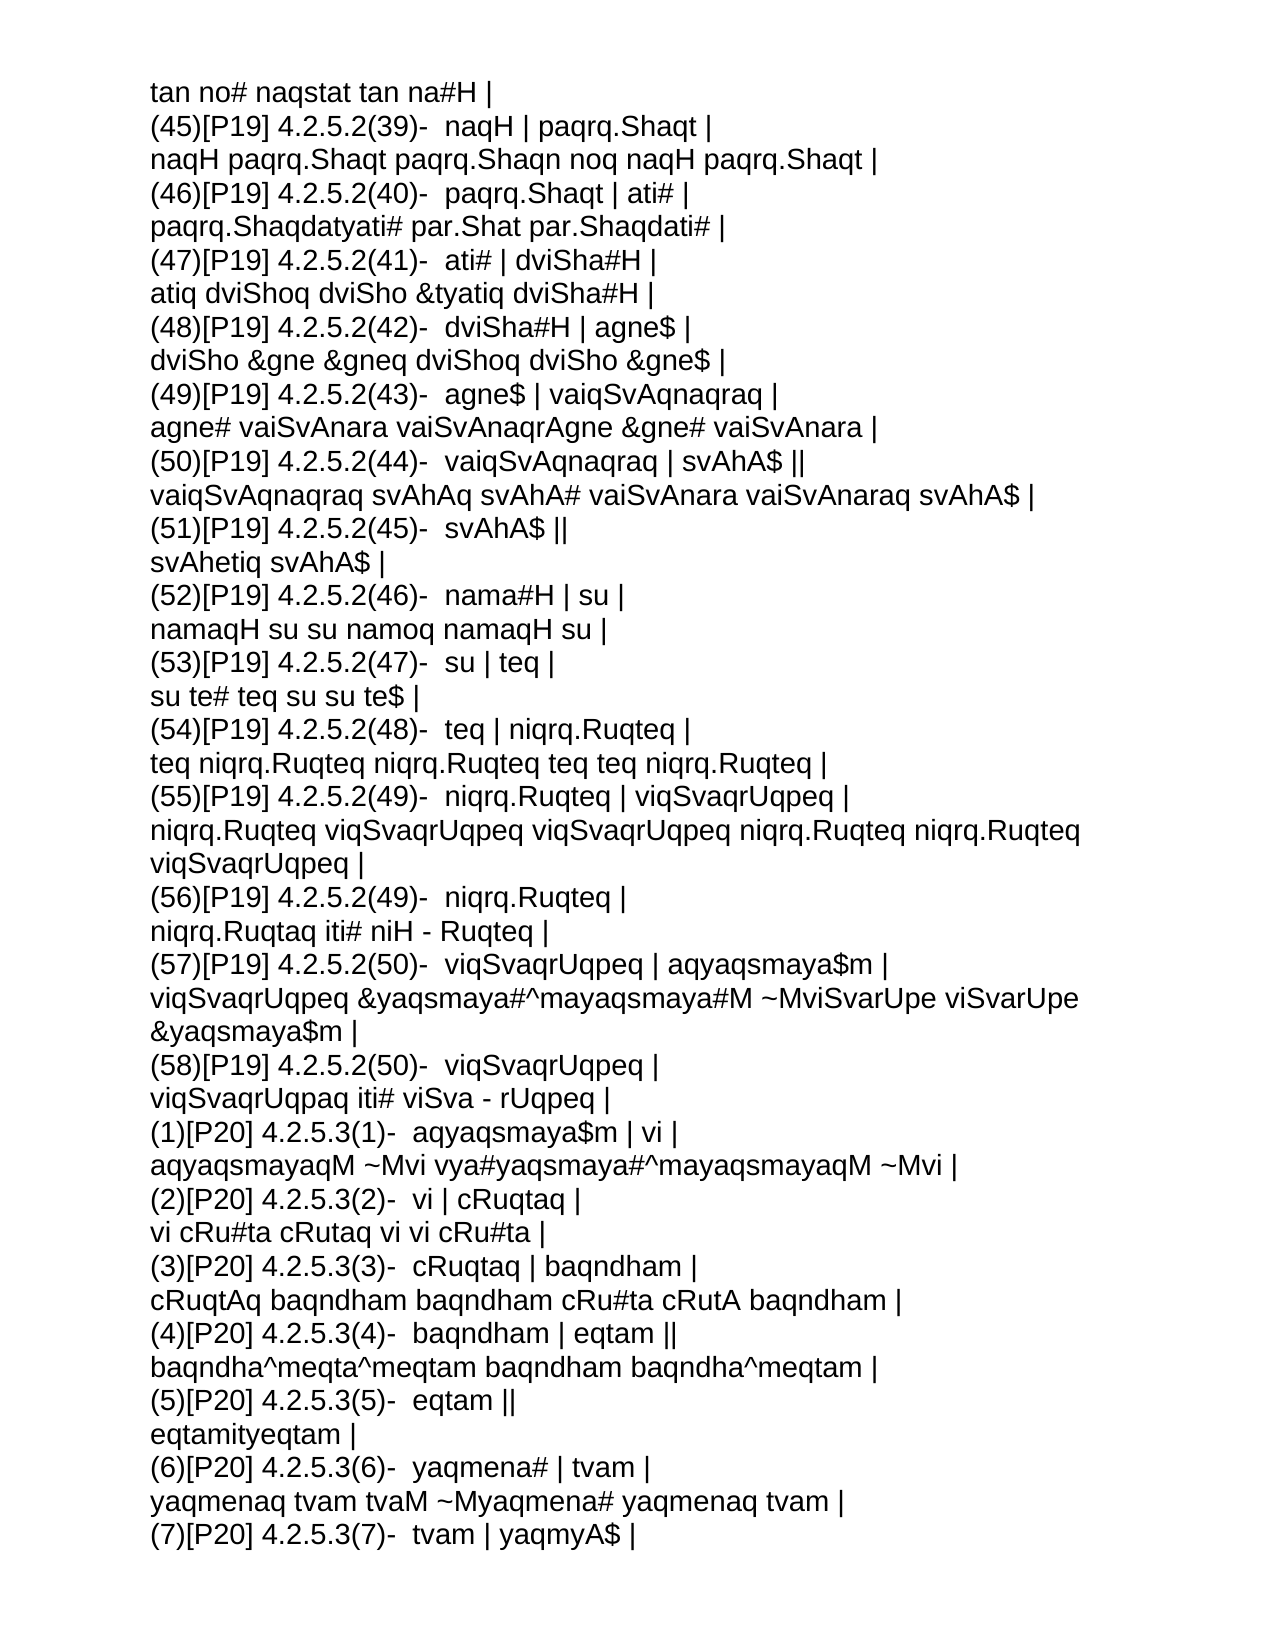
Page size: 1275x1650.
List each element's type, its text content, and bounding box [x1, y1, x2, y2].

text (55)[P19] 4.2.5.2(49)- niqrq.Ruqteq | viqSvaqrUqpeq | [150, 779, 1200, 813]
text (6)[P20] 4.2.5.3(6)- yaqmena# | tvam | [150, 1450, 1200, 1484]
text niqrq.Ruqteq viqSvaqrUqpeq viqSvaqrUqpeq niqrq.Ruqteq niqrq.Ruqteq viqSvaqrUqpeq | [150, 813, 1200, 880]
text (54)[P19] 4.2.5.2(48)- teq | niqrq.Ruqteq | [150, 712, 1200, 746]
text dviSho &gne &gneq dviShoq dviSho &gne$ | [150, 343, 1200, 377]
text (48)[P19] 4.2.5.2(42)- dviSha#H | agne$ | [150, 310, 1200, 343]
text atiq dviShoq dviSho &tyatiq dviSha#H | [150, 276, 1200, 310]
text vaiqSvAqnaqraq svAhAq svAhA# vaiSvAnara vaiSvAnaraq svAhA$ | [150, 477, 1200, 511]
text (47)[P19] 4.2.5.2(41)- ati# | dviSha#H | [150, 243, 1200, 276]
text viqSvaqrUqpeq &yaqsmaya#^mayaqsmaya#M ~MviSvarUpe viSvarUpe &yaqsmaya$m | [150, 981, 1200, 1048]
text (46)[P19] 4.2.5.2(40)- paqrq.Shaqt | ati# | [150, 176, 1200, 209]
text (1)[P20] 4.2.5.3(1)- aqyaqsmaya$m | vi | [150, 1115, 1200, 1148]
text namaqH su su namoq namaqH su | [150, 612, 1200, 645]
text (45)[P19] 4.2.5.2(39)- naqH | paqrq.Shaqt | [150, 108, 1200, 142]
text (2)[P20] 4.2.5.3(2)- vi | cRuqtaq | [150, 1182, 1200, 1215]
text cRuqtAq baqndham baqndham cRu#ta cRutA baqndham | [150, 1282, 1200, 1316]
text (57)[P19] 4.2.5.2(50)- viqSvaqrUqpeq | aqyaqsmaya$m | [150, 947, 1200, 981]
text (7)[P20] 4.2.5.3(7)- tvam | yaqmyA$ | [150, 1517, 1200, 1551]
text paqrq.Shaqdatyati# par.Shat par.Shaqdati# | [150, 209, 1200, 243]
text (58)[P19] 4.2.5.2(50)- viqSvaqrUqpeq | [150, 1048, 1200, 1081]
text aqyaqsmayaqM ~Mvi vya#yaqsmaya#^mayaqsmayaqM ~Mvi | [150, 1148, 1200, 1182]
text tan no# naqstat tan na#H | [150, 75, 1200, 108]
text teq niqrq.Ruqteq niqrq.Ruqteq teq teq niqrq.Ruqteq | [150, 746, 1200, 779]
text agne# vaiSvAnara vaiSvAnaqrAgne &gne# vaiSvAnara | [150, 410, 1200, 444]
text niqrq.Ruqtaq iti# niH - Ruqteq | [150, 913, 1200, 947]
text vi cRu#ta cRutaq vi vi cRu#ta | [150, 1215, 1200, 1249]
text (51)[P19] 4.2.5.2(45)- svAhA$ || [150, 511, 1200, 544]
text (52)[P19] 4.2.5.2(46)- nama#H | su | [150, 578, 1200, 612]
text naqH paqrq.Shaqt paqrq.Shaqn noq naqH paqrq.Shaqt | [150, 142, 1200, 176]
text (50)[P19] 4.2.5.2(44)- vaiqSvAqnaqraq | svAhA$ || [150, 444, 1200, 477]
text (53)[P19] 4.2.5.2(47)- su | teq | [150, 645, 1200, 679]
text (5)[P20] 4.2.5.3(5)- eqtam || [150, 1383, 1200, 1417]
text baqndha^meqta^meqtam baqndham baqndha^meqtam | [150, 1349, 1200, 1383]
text svAhetiq svAhA$ | [150, 544, 1200, 578]
text (3)[P20] 4.2.5.3(3)- cRuqtaq | baqndham | [150, 1249, 1200, 1282]
text (4)[P20] 4.2.5.3(4)- baqndham | eqtam || [150, 1316, 1200, 1349]
text su te# teq su su te$ | [150, 679, 1200, 712]
text viqSvaqrUqpaq iti# viSva - rUqpeq | [150, 1081, 1200, 1115]
text yaqmenaq tvam tvaM ~Myaqmena# yaqmenaq tvam | [150, 1484, 1200, 1517]
text eqtamityeqtam | [150, 1417, 1200, 1450]
text (49)[P19] 4.2.5.2(43)- agne$ | vaiqSvAqnaqraq | [150, 377, 1200, 410]
text (56)[P19] 4.2.5.2(49)- niqrq.Ruqteq | [150, 880, 1200, 913]
